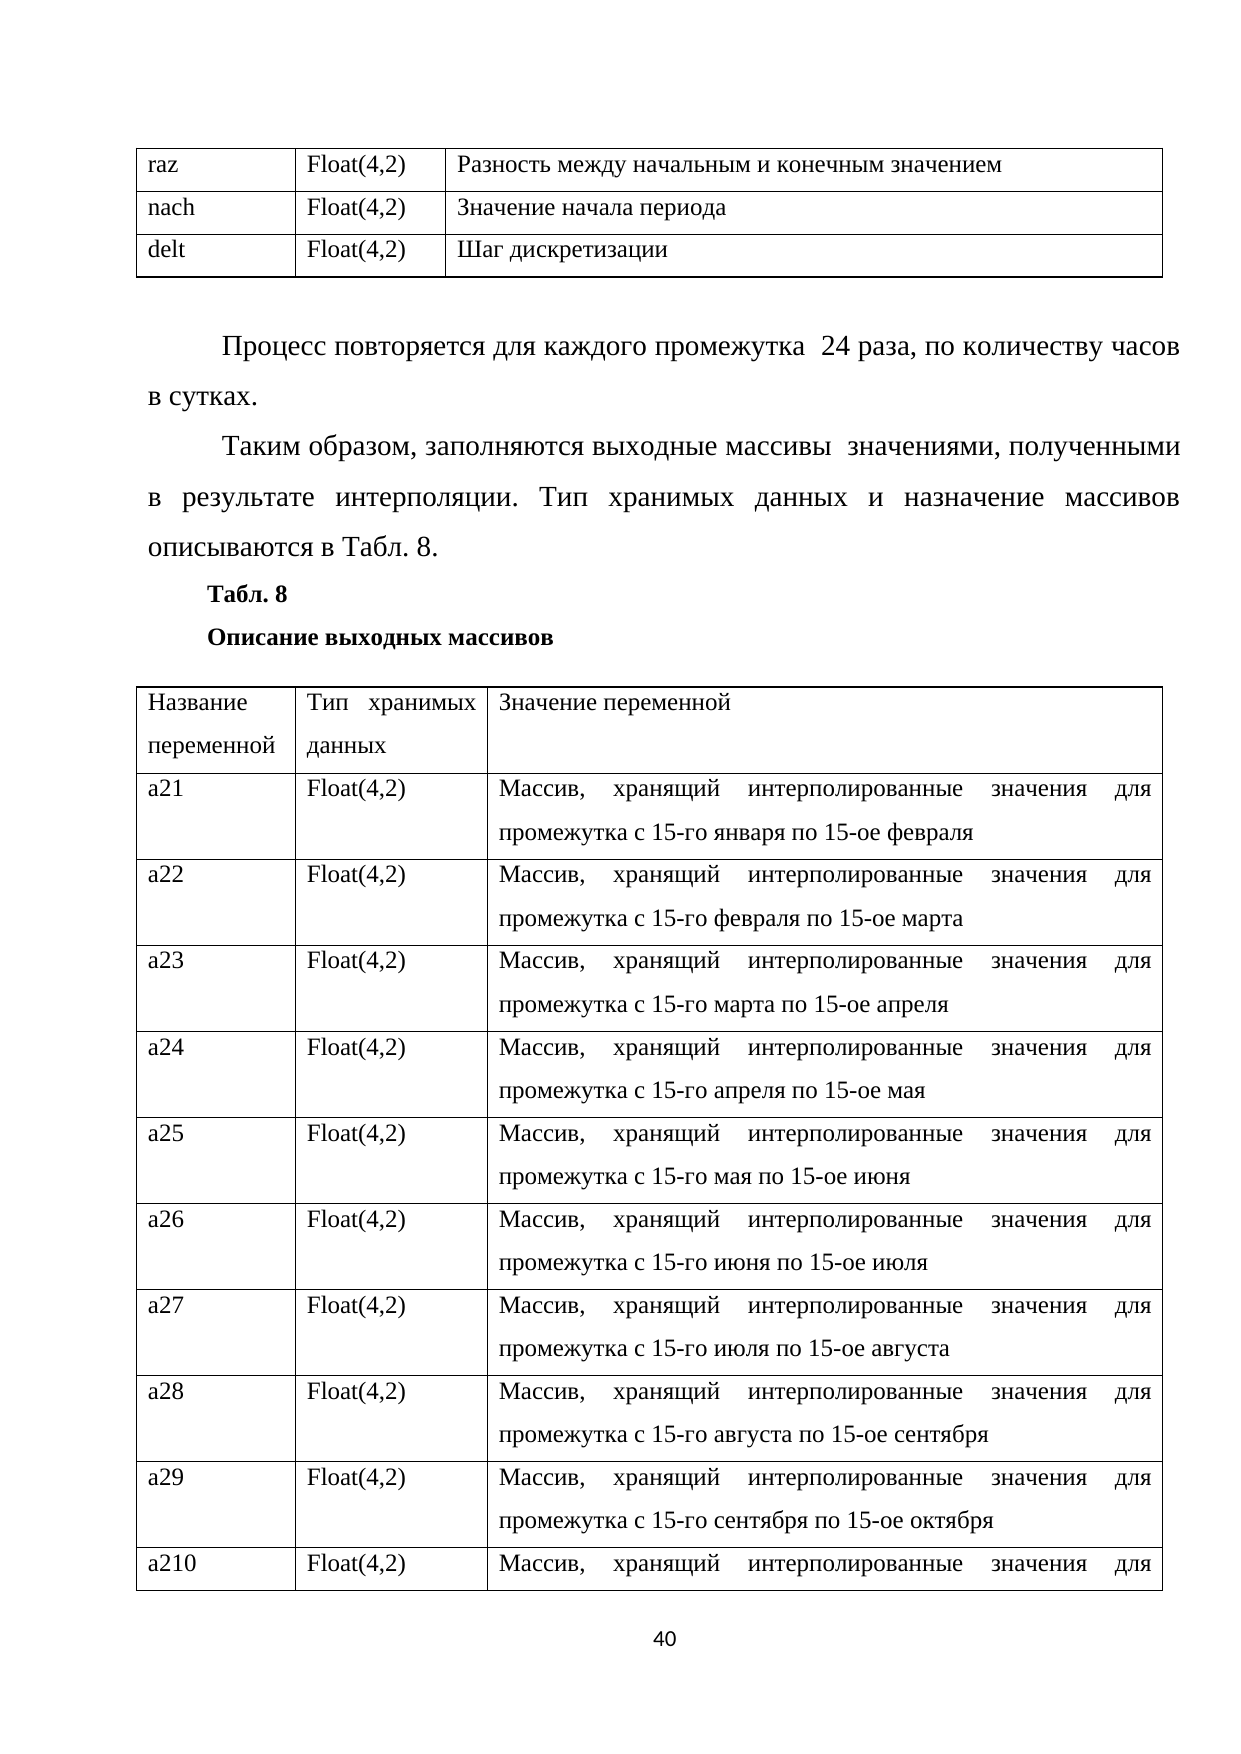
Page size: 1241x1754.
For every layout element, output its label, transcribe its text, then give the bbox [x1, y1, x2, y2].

table_cell a27 [137, 1290, 295, 1375]
list Таким образом, заполняются выходные массивы значениями, полученными в результате интерполяции. Тип хранимых данных и назначение массивов описываются в Табл. 8. [148, 428, 1181, 563]
table_cell raz [137, 149, 295, 191]
table_cell a26 [137, 1204, 295, 1289]
table_header Значение переменной [488, 688, 1162, 772]
table_cell Массив, хранящий интерполированные значения для промежутка с 15-го сентября по 15-ое октября [488, 1462, 1162, 1547]
table_cell Массив, хранящий интерполированные значения для промежутка с 15-го февраля по 15-ое марта [488, 860, 1162, 944]
table_cell Float(4,2) [296, 1290, 487, 1375]
table_cell Float(4,2) [296, 1376, 487, 1461]
table_cell Float(4,2) [296, 149, 445, 191]
table_cell Разность между начальным и конечным значением [446, 149, 1162, 191]
table_cell delt [137, 235, 295, 276]
table_cell Массив, хранящий интерполированные значения для промежутка с 15-го августа по 15-ое сентября [488, 1376, 1162, 1461]
table_header Тип хранимых данных [296, 688, 487, 772]
table_cell a21 [137, 774, 295, 858]
table_cell a210 [137, 1548, 295, 1590]
table_cell Массив, хранящий интерполированные значения для промежутка с 15-го апреля по 15-ое мая [488, 1032, 1162, 1117]
table_header Название переменной [137, 688, 295, 772]
table_cell Массив, хранящий интерполированные значения для промежутка с 15-го июня по 15-ое июля [488, 1204, 1162, 1289]
table_cell Float(4,2) [296, 1118, 487, 1203]
table_cell a29 [137, 1462, 295, 1547]
table_cell Float(4,2) [296, 860, 487, 944]
list Процесс повторяется для каждого промежутка 24 раза, по количеству часов в сутках. [148, 328, 1181, 412]
table_cell a28 [137, 1376, 295, 1461]
table_cell Float(4,2) [296, 235, 445, 276]
table_cell Массив, хранящий интерполированные значения для промежутка с 15-го января по 15-ое февраля [488, 774, 1162, 858]
table_cell Массив, хранящий интерполированные значения для промежутка с 15-го октября по 15-ое ноября [488, 1548, 1162, 1590]
table_cell Float(4,2) [296, 1032, 487, 1117]
table_cell Шаг дискретизации [446, 235, 1162, 276]
table_cell Float(4,2) [296, 1548, 487, 1590]
table_cell a23 [137, 946, 295, 1031]
table_cell Массив, хранящий интерполированные значения для промежутка с 15-го мая по 15-ое июня [488, 1118, 1162, 1203]
table_cell a24 [137, 1032, 295, 1117]
table_cell a25 [137, 1118, 295, 1203]
list Табл. 8 [148, 579, 1181, 608]
table_cell Float(4,2) [296, 774, 487, 858]
table_cell nach [137, 192, 295, 233]
table_cell Float(4,2) [296, 946, 487, 1031]
table_cell Значение начала периода [446, 192, 1162, 233]
table_cell Float(4,2) [296, 192, 445, 233]
list Описание выходных массивов [148, 622, 1181, 651]
table_cell a22 [137, 860, 295, 944]
table_cell Массив, хранящий интерполированные значения для промежутка с 15-го июля по 15-ое августа [488, 1290, 1162, 1375]
table_cell Float(4,2) [296, 1204, 487, 1289]
table_cell Float(4,2) [296, 1462, 487, 1547]
table_cell Массив, хранящий интерполированные значения для промежутка с 15-го марта по 15-ое апреля [488, 946, 1162, 1031]
